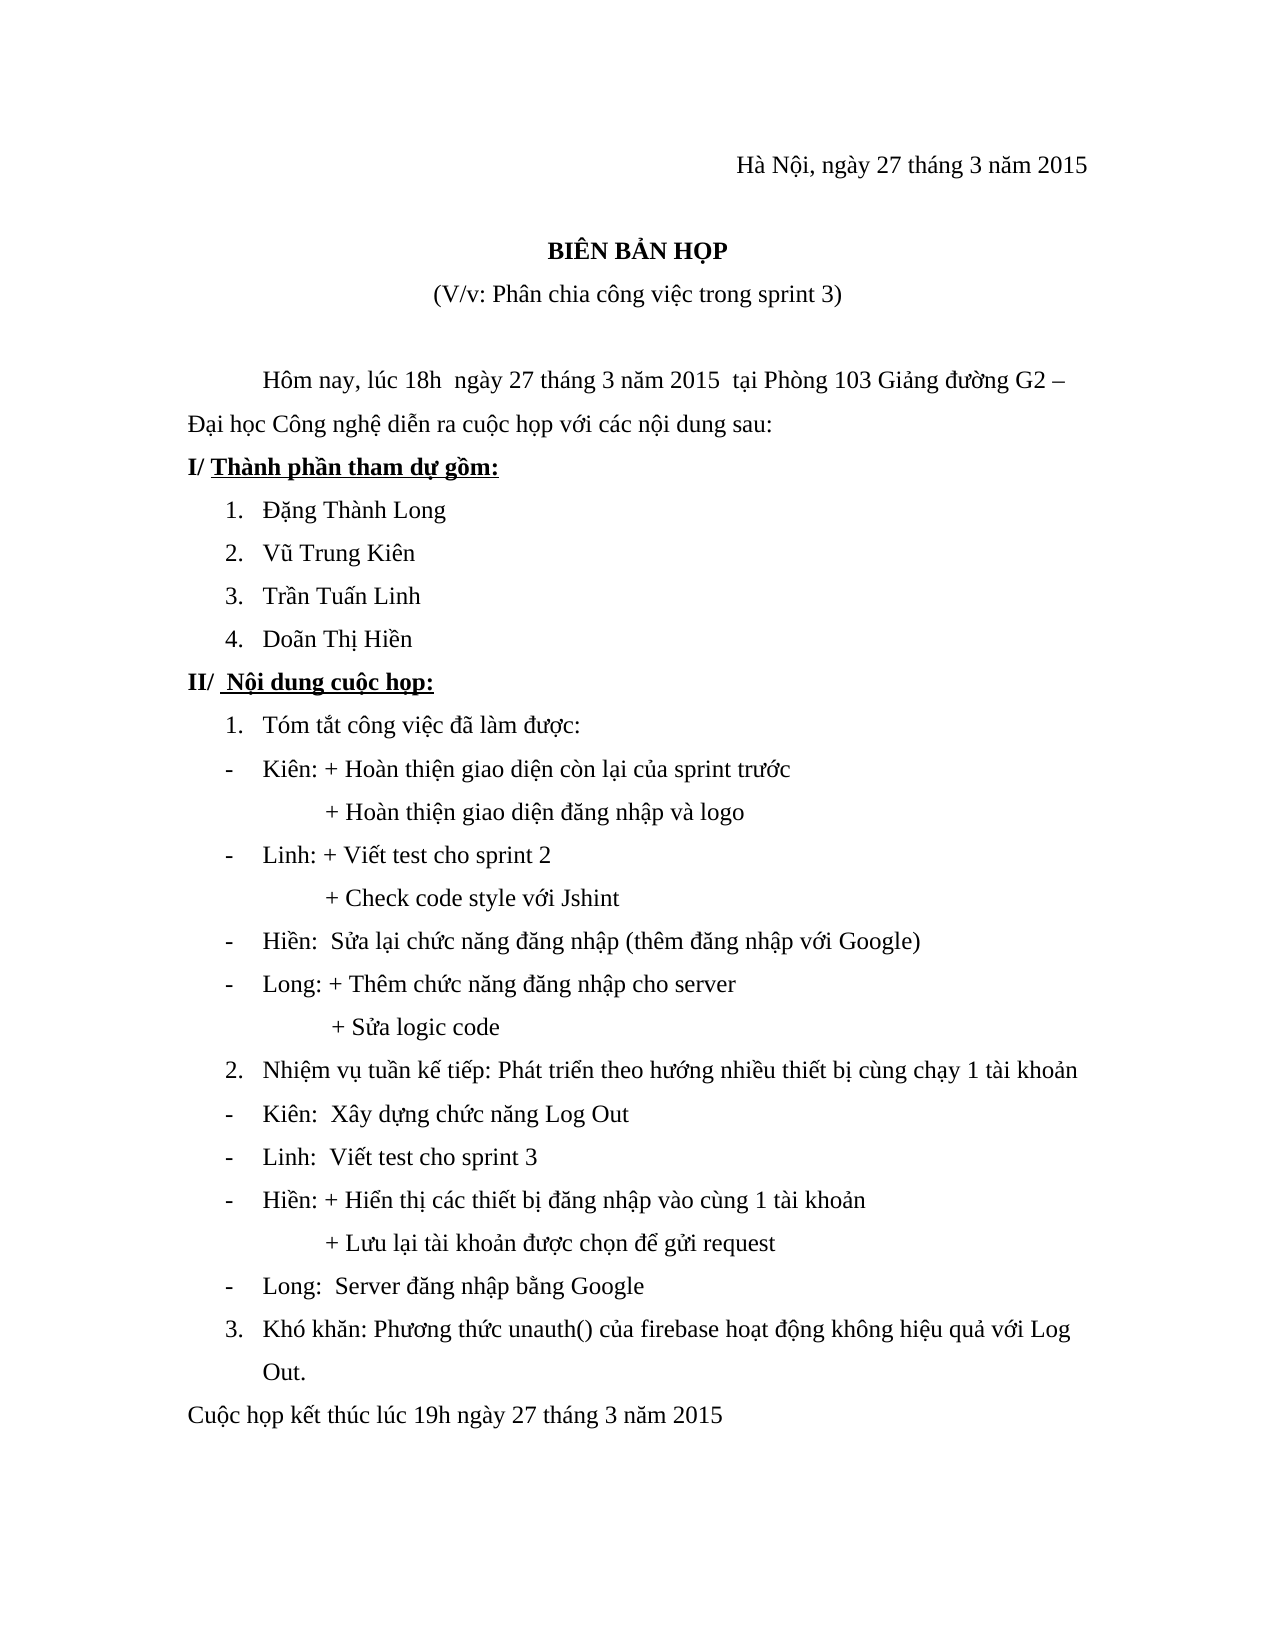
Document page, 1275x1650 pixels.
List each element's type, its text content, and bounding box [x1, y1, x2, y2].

list Doãn Thị Hiền [225, 624, 1087, 653]
list Nhiệm vụ tuần kế tiếp: Phát triển theo hướng nhiều thiết bị cùng chạy 1 tài khoản [225, 1056, 1087, 1084]
text + Sửa logic code [300, 1012, 1087, 1041]
list Trần Tuấn Linh [225, 581, 1087, 610]
list Khó khăn: Phương thức unauth() của firebase hoạt động không hiệu quả với Log Out. [225, 1314, 1087, 1386]
text + Lưu lại tài khoản được chọn để gửi request [225, 1228, 1087, 1257]
text Hà Nội, ngày 27 tháng 3 năm 2015 [187, 150, 1087, 179]
text II/ Nội dung cuộc họp: [187, 667, 1087, 696]
list Hiền: Sửa lại chức năng đăng nhập (thêm đăng nhập với Google) [225, 926, 1087, 955]
list Kiên: + Hoàn thiện giao diện còn lại của sprint trước [225, 754, 1087, 782]
text I/ Thành phần tham dự gồm: [187, 452, 1087, 481]
text BIÊN BẢN HỌP [187, 236, 1087, 265]
list Linh: + Viết test cho sprint 2 [225, 840, 1087, 869]
list Long: + Thêm chức năng đăng nhập cho server [225, 969, 1087, 998]
list Đặng Thành Long [225, 495, 1087, 524]
list Kiên: Xây dựng chức năng Log Out [225, 1099, 1087, 1127]
list Linh: Viết test cho sprint 3 [225, 1142, 1087, 1171]
text (V/v: Phân chia công việc trong sprint 3) [187, 279, 1087, 308]
text Cuộc họp kết thúc lúc 19h ngày 27 tháng 3 năm 2015 [187, 1401, 1087, 1429]
list Long: Server đăng nhập bằng Google [225, 1271, 1087, 1300]
text + Hoàn thiện giao diện đăng nhập và logo [225, 797, 1087, 826]
list Vũ Trung Kiên [225, 538, 1087, 567]
text + Check code style với Jshint [225, 883, 1087, 912]
list Hiền: + Hiển thị các thiết bị đăng nhập vào cùng 1 tài khoản [225, 1185, 1087, 1214]
list Tóm tắt công việc đã làm được: [225, 711, 1087, 739]
text Hôm nay, lúc 18h ngày 27 tháng 3 năm 2015 tại Phòng 103 Giảng đường G2 – Đại học Công nghệ diễn ra cuộc họp với các nội dung sau: [187, 366, 1087, 437]
